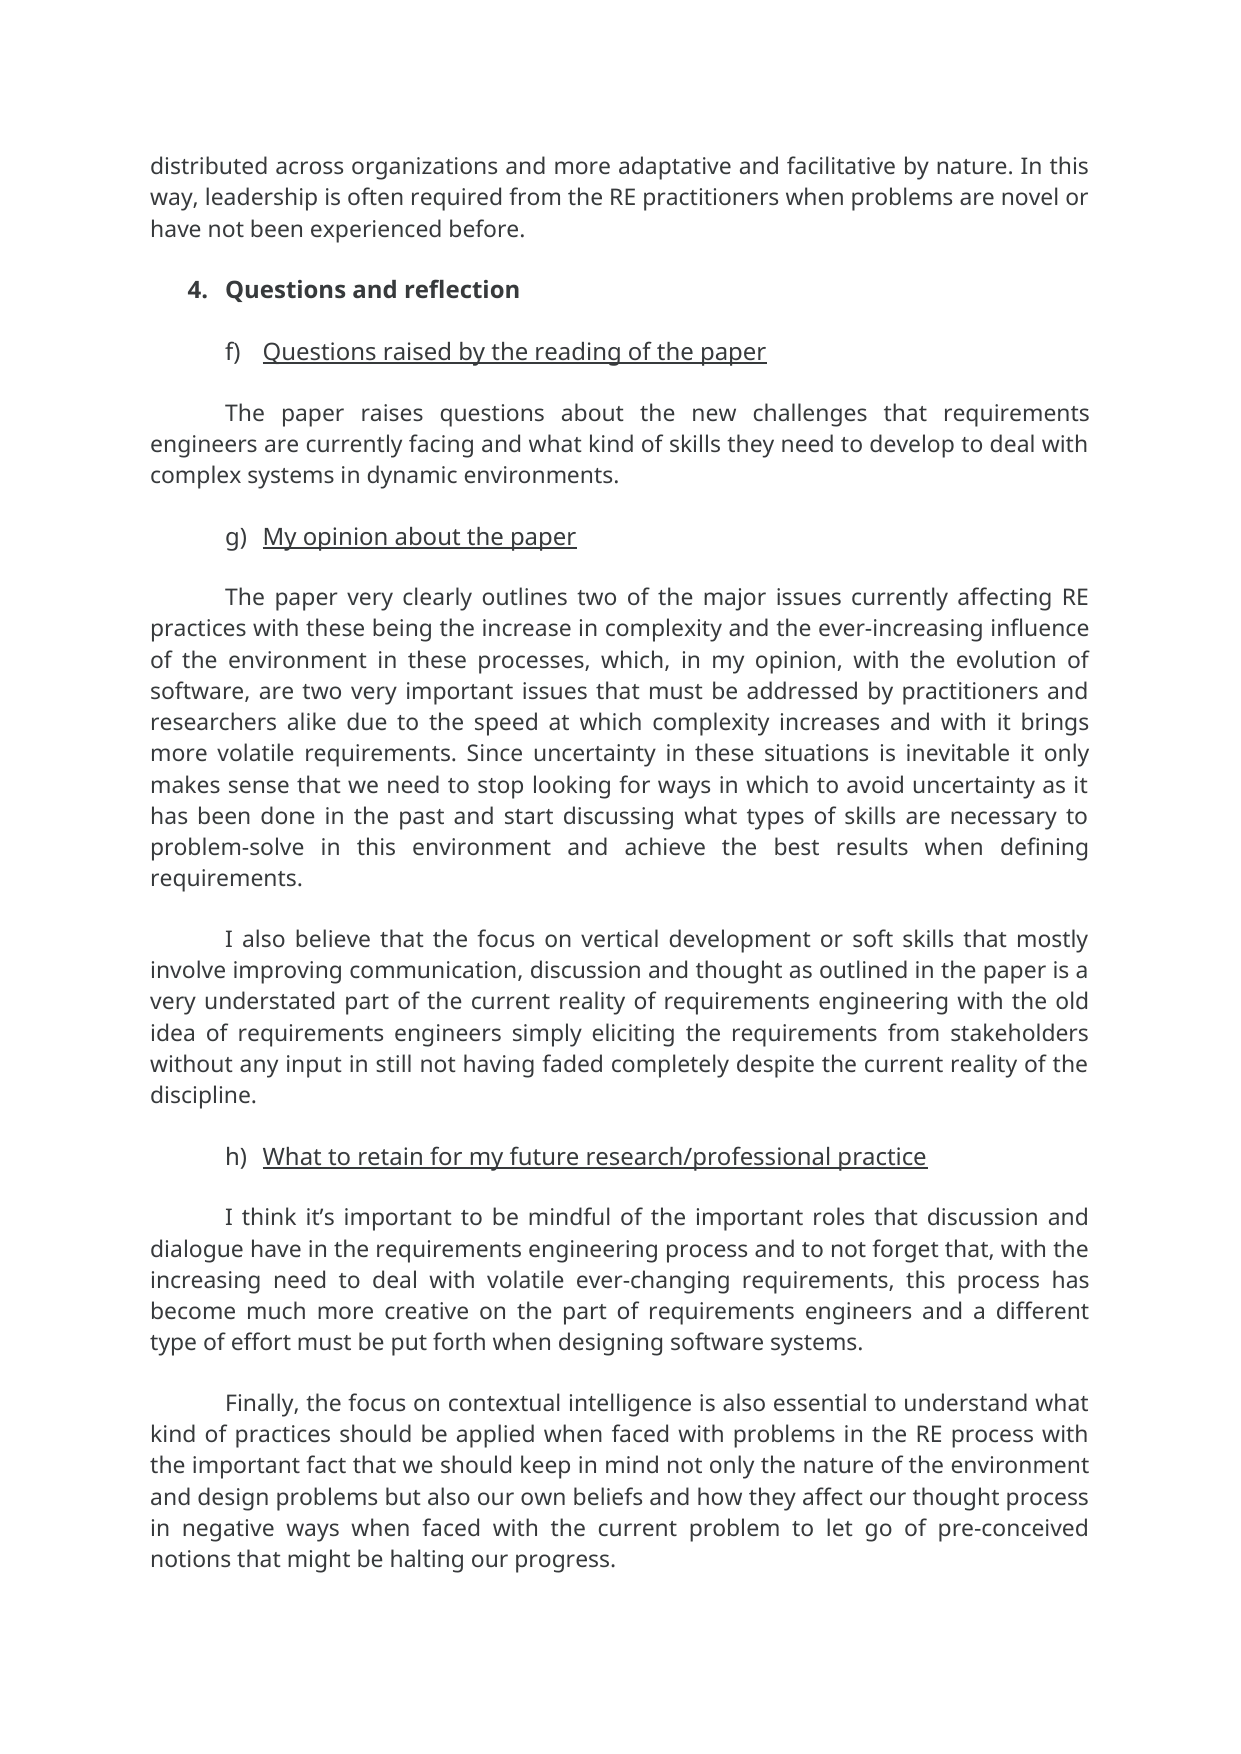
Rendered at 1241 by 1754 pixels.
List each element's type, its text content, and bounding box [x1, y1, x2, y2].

text The paper very clearly outlines two of the major issues currently affecting RE practices with these being the increase in complexity and the ever-increasing influence of the environment in these processes, which, in my opinion, with the evolution of software, are two very important issues that must be addressed by practitioners and researchers alike due to the speed at which complexity increases and with it brings more volatile requirements. Since uncertainty in these situations is inevitable it only makes sense that we need to stop looking for ways in which to avoid uncertainty as it has been done in the past and start discussing what types of skills are necessary to problem-solve in this environment and achieve the best results when defining requirements. [150, 581, 1090, 894]
list My opinion about the paper [225, 519, 1090, 552]
list What to retain for my future research/professional practice [225, 1139, 1090, 1172]
list Questions raised by the reading of the paper [225, 335, 1090, 367]
text I also believe that the focus on vertical development or soft skills that mostly involve improving communication, discussion and thought as outlined in the paper is a very understated part of the current reality of requirements engineering with the old idea of requirements engineers simply eliciting the requirements from stakeholders without any input in still not having faded completely despite the current reality of the discipline. [150, 923, 1090, 1110]
text Finally, the focus on contextual intelligence is also essential to understand what kind of practices should be applied when faced with problems in the RE process with the important fact that we should keep in mind not only the nature of the environment and design problems but also our own beliefs and how they affect our thought process in negative ways when faced with the current problem to let go of pre-conceived notions that might be halting our progress. [150, 1387, 1090, 1574]
text I think it’s important to be mindful of the important roles that discussion and dialogue have in the requirements engineering process and to not forget that, with the increasing need to deal with volatile ever-changing requirements, this process has become much more creative on the part of requirements engineers and a different type of effort must be put forth when designing software systems. [150, 1201, 1090, 1357]
list Questions and reflection [187, 273, 1090, 306]
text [150, 150, 1090, 244]
text The paper raises questions about the new challenges that requirements engineers are currently facing and what kind of skills they need to develop to deal with complex systems in dynamic environments. [150, 396, 1090, 490]
